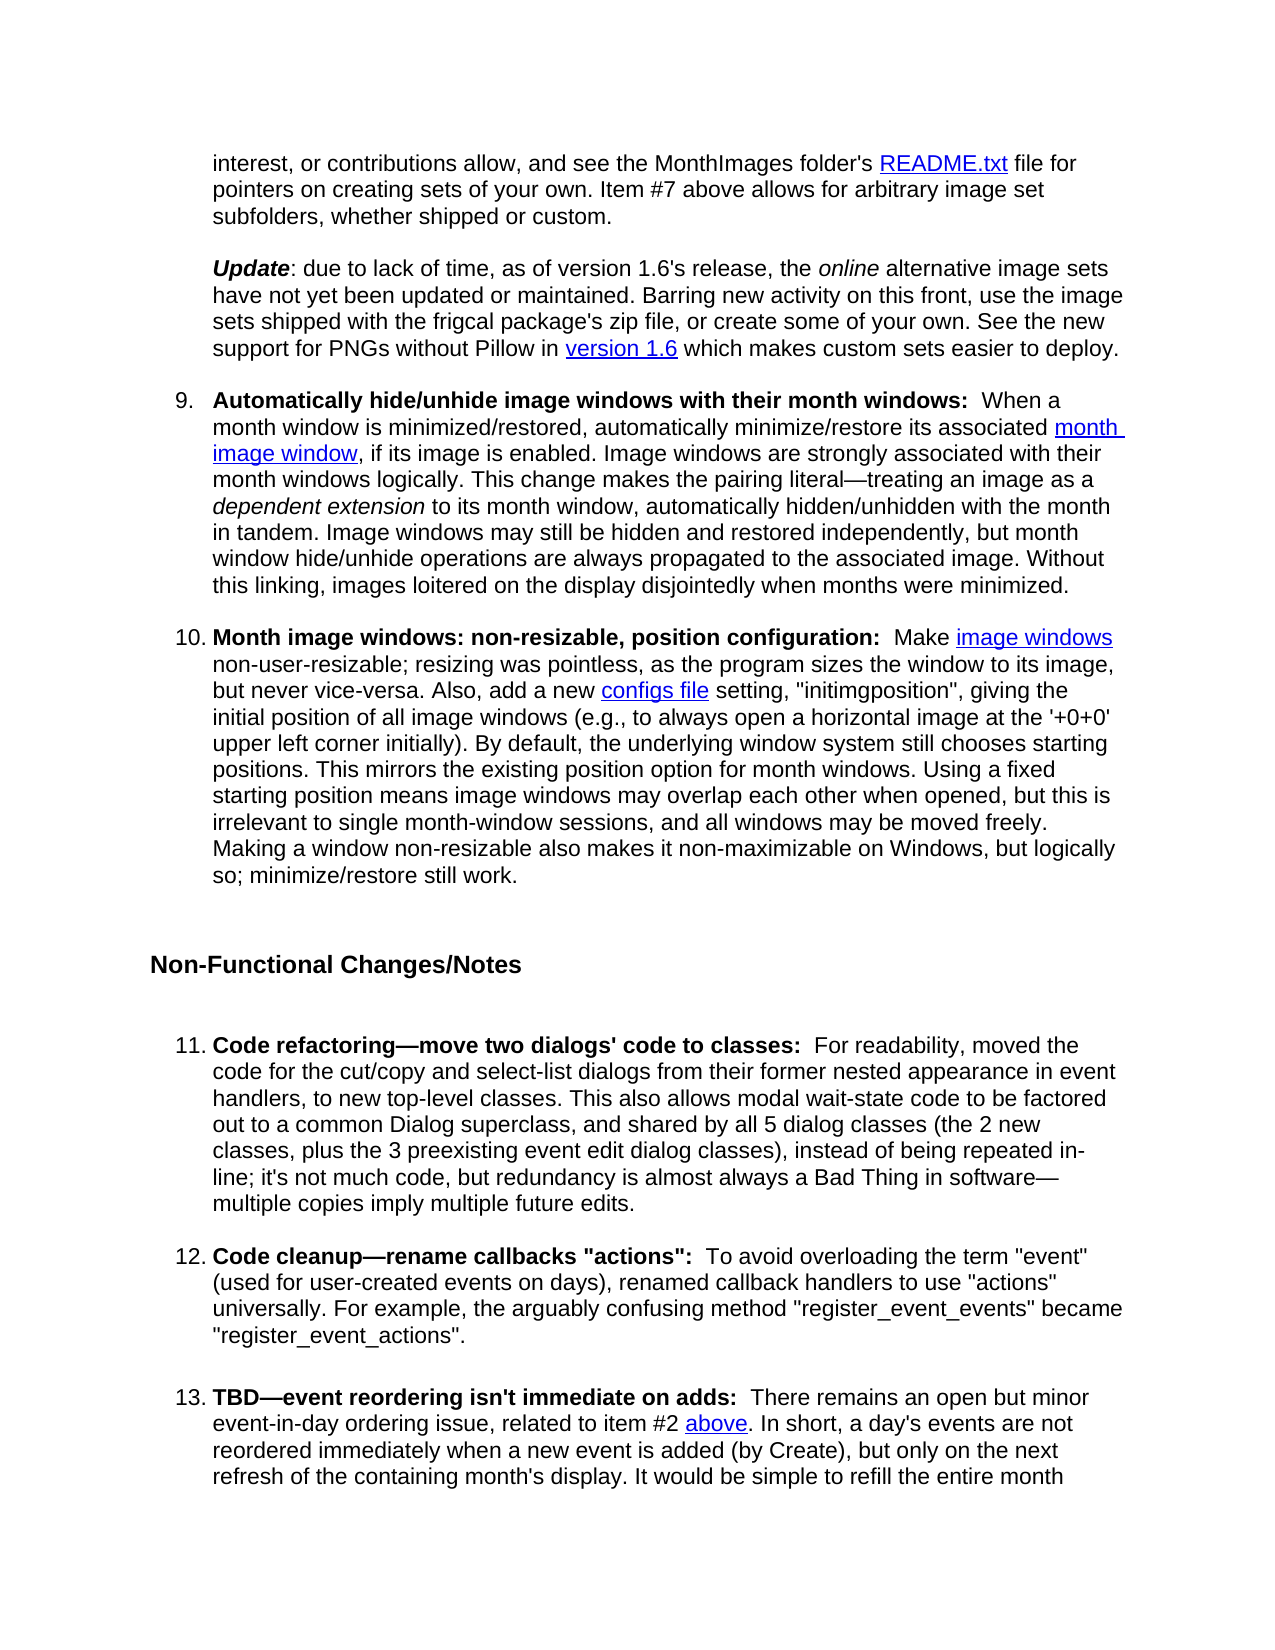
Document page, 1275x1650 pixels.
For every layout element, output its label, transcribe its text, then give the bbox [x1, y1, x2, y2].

list Code refactoring—move two dialogs' code to classes: For readability, moved the code for the cut/copy and select-list dialogs from their former nested appearance in event handlers, to new top-level classes. This also allows modal wait-state code to be factored out to a common Dialog superclass, and shared by all 5 dialog classes (the 2 new classes, plus the 3 preexisting event edit dialog classes), instead of being repeated in-line; it's not much code, but redundancy is almost always a Bad Thing in software—multiple copies imply multiple future edits. [175, 1032, 1125, 1243]
list Month image windows: non-resizable, position configuration: Make image windows non-user-resizable; resizing was pointless, as the program sizes the window to its image, but never vice-versa. Also, add a new configs file setting, "initimgposition", giving the initial position of all image windows (e.g., to always open a horizontal image at the '+0+0' upper left corner initially). By default, the underlying window system still chooses starting positions. This mirrors the existing position option for month windows. Using a fixed starting position means image windows may overlap each other when opened, but this is irrelevant to single month-window sessions, and all windows may be moved freely. Making a window non-resizable also makes it non-maximizable on Windows, but logically so; minimize/restore still work. [175, 624, 1125, 888]
subtitle Non-Functional Changes/Notes [150, 950, 1125, 979]
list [175, 150, 1125, 387]
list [175, 1384, 1125, 1489]
list Automatically hide/unhide image windows with their month windows: When a month window is minimized/restored, automatically minimize/restore its associated month image window, if its image is enabled. Image windows are strongly associated with their month windows logically. This change makes the pairing literal—treating an image as a dependent extension to its month window, automatically hidden/unhidden with the month in tandem. Image windows may still be hidden and restored independently, but month window hide/unhide operations are always propagated to the associated image. Without this linking, images loitered on the display disjointedly when months were minimized. [175, 387, 1125, 624]
list Code cleanup—rename callbacks "actions": To avoid overloading the term "event" (used for user-created events on days), renamed callback handlers to use "actions" universally. For example, the arguably confusing method "register_event_events" became "register_event_actions". [175, 1243, 1125, 1374]
